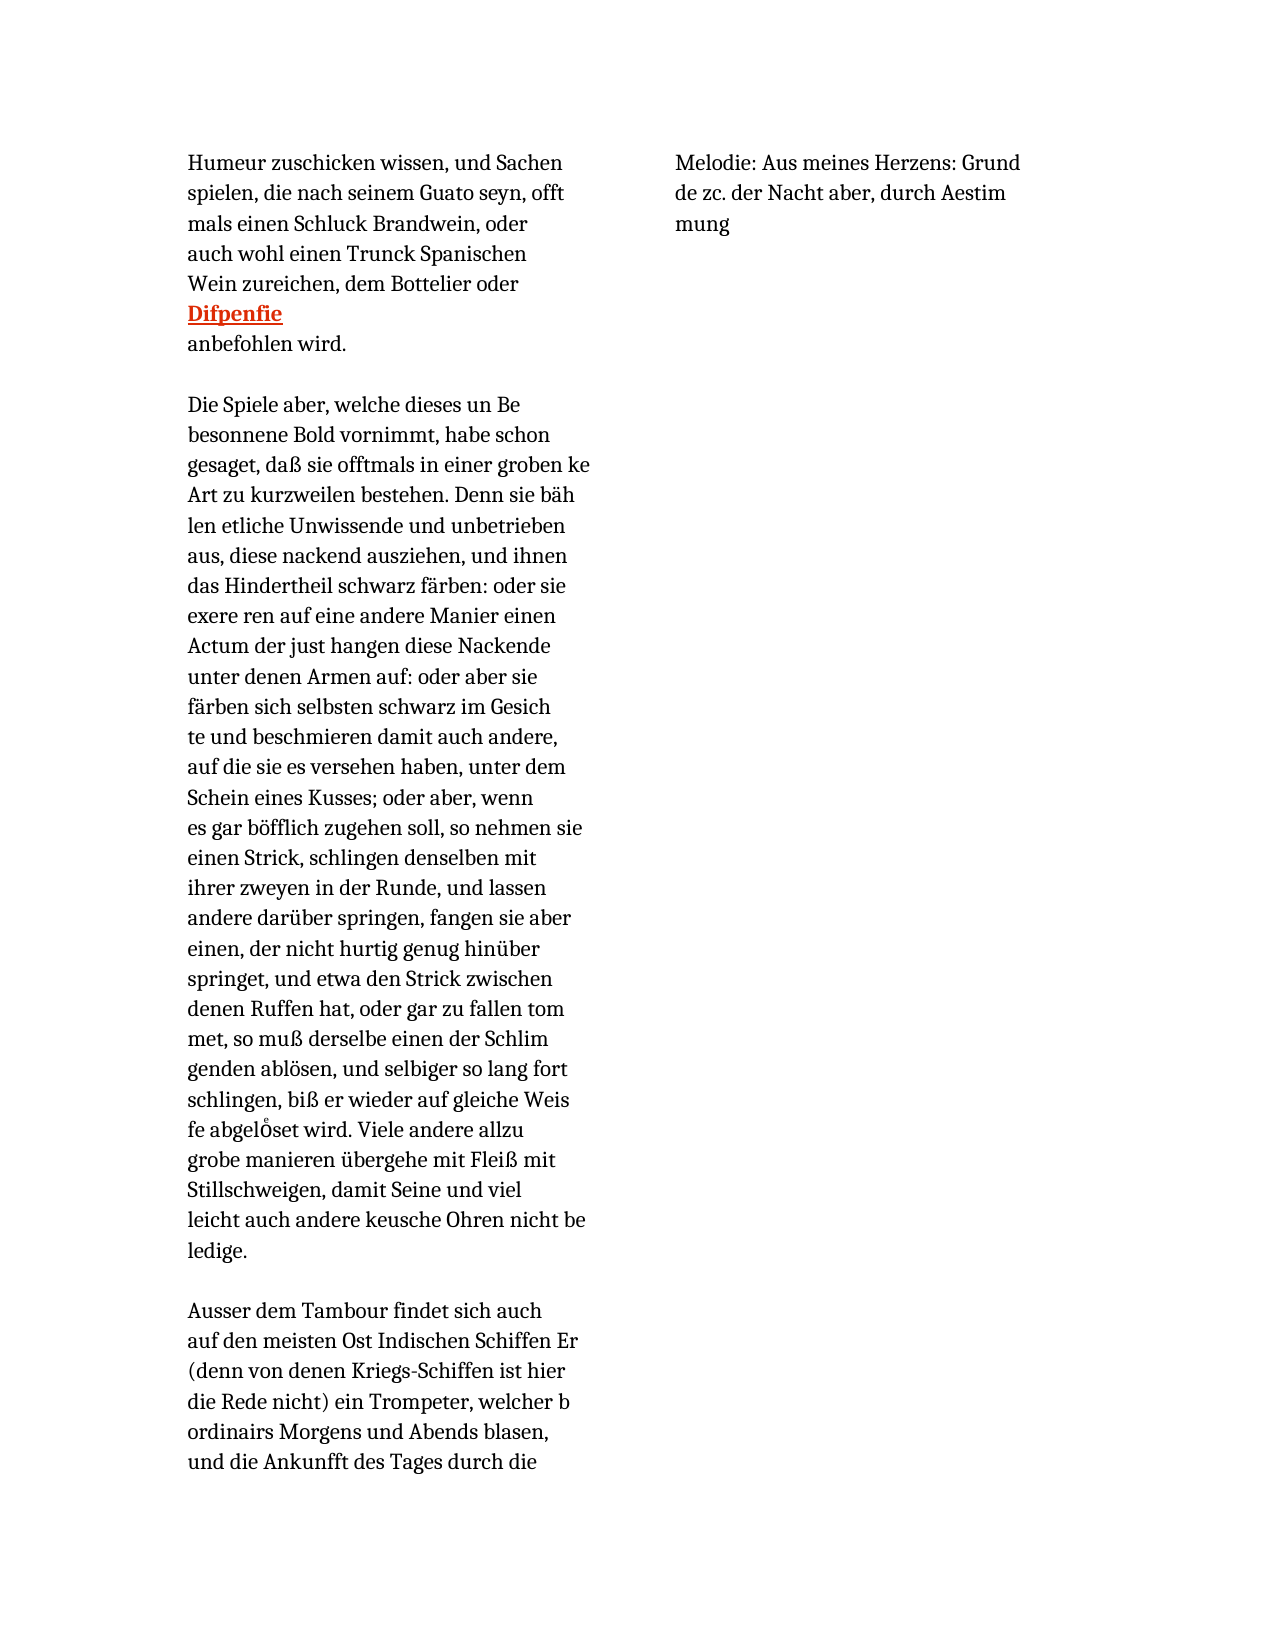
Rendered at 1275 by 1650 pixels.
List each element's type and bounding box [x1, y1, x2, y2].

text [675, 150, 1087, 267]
text [187, 150, 600, 1475]
